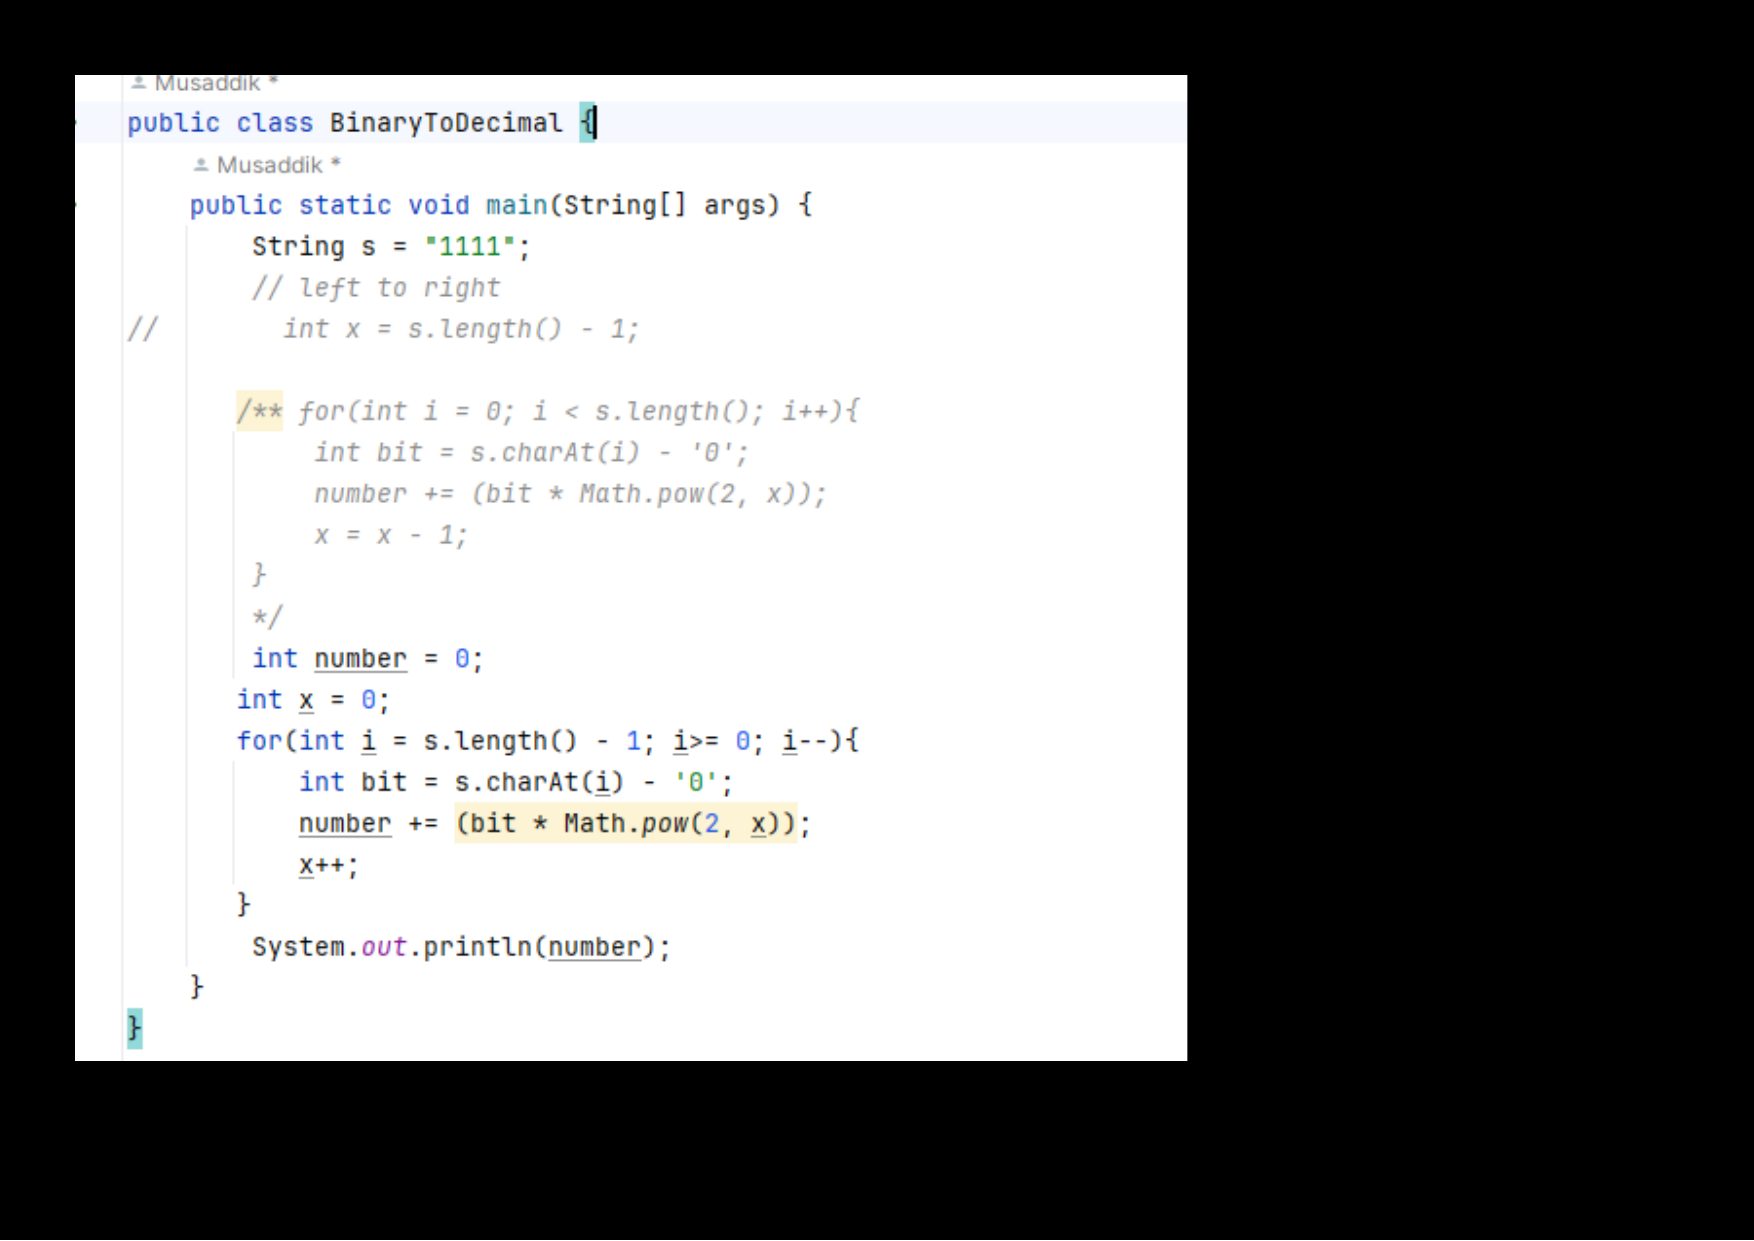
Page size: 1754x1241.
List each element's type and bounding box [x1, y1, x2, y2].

picture [75, 75, 1188, 1061]
